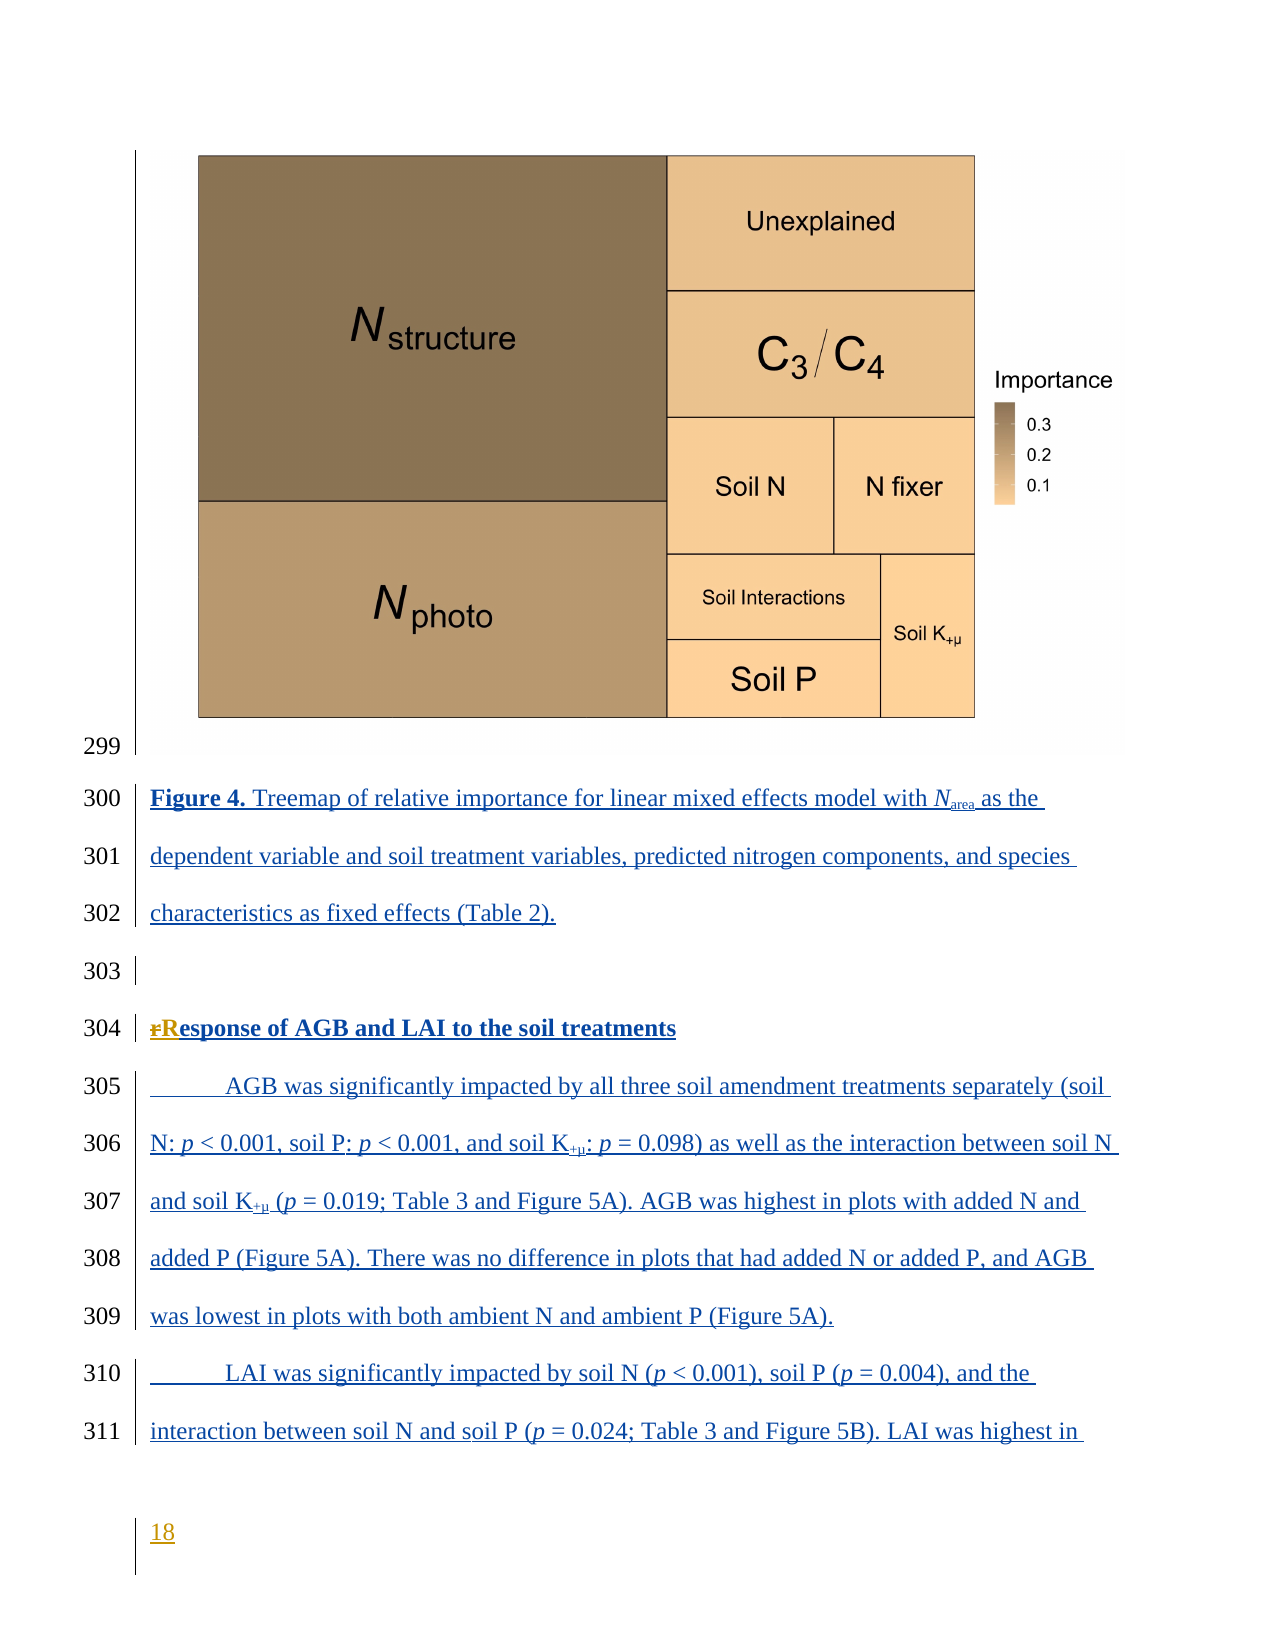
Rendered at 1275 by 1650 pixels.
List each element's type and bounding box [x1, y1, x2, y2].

picture [150, 150, 1125, 755]
